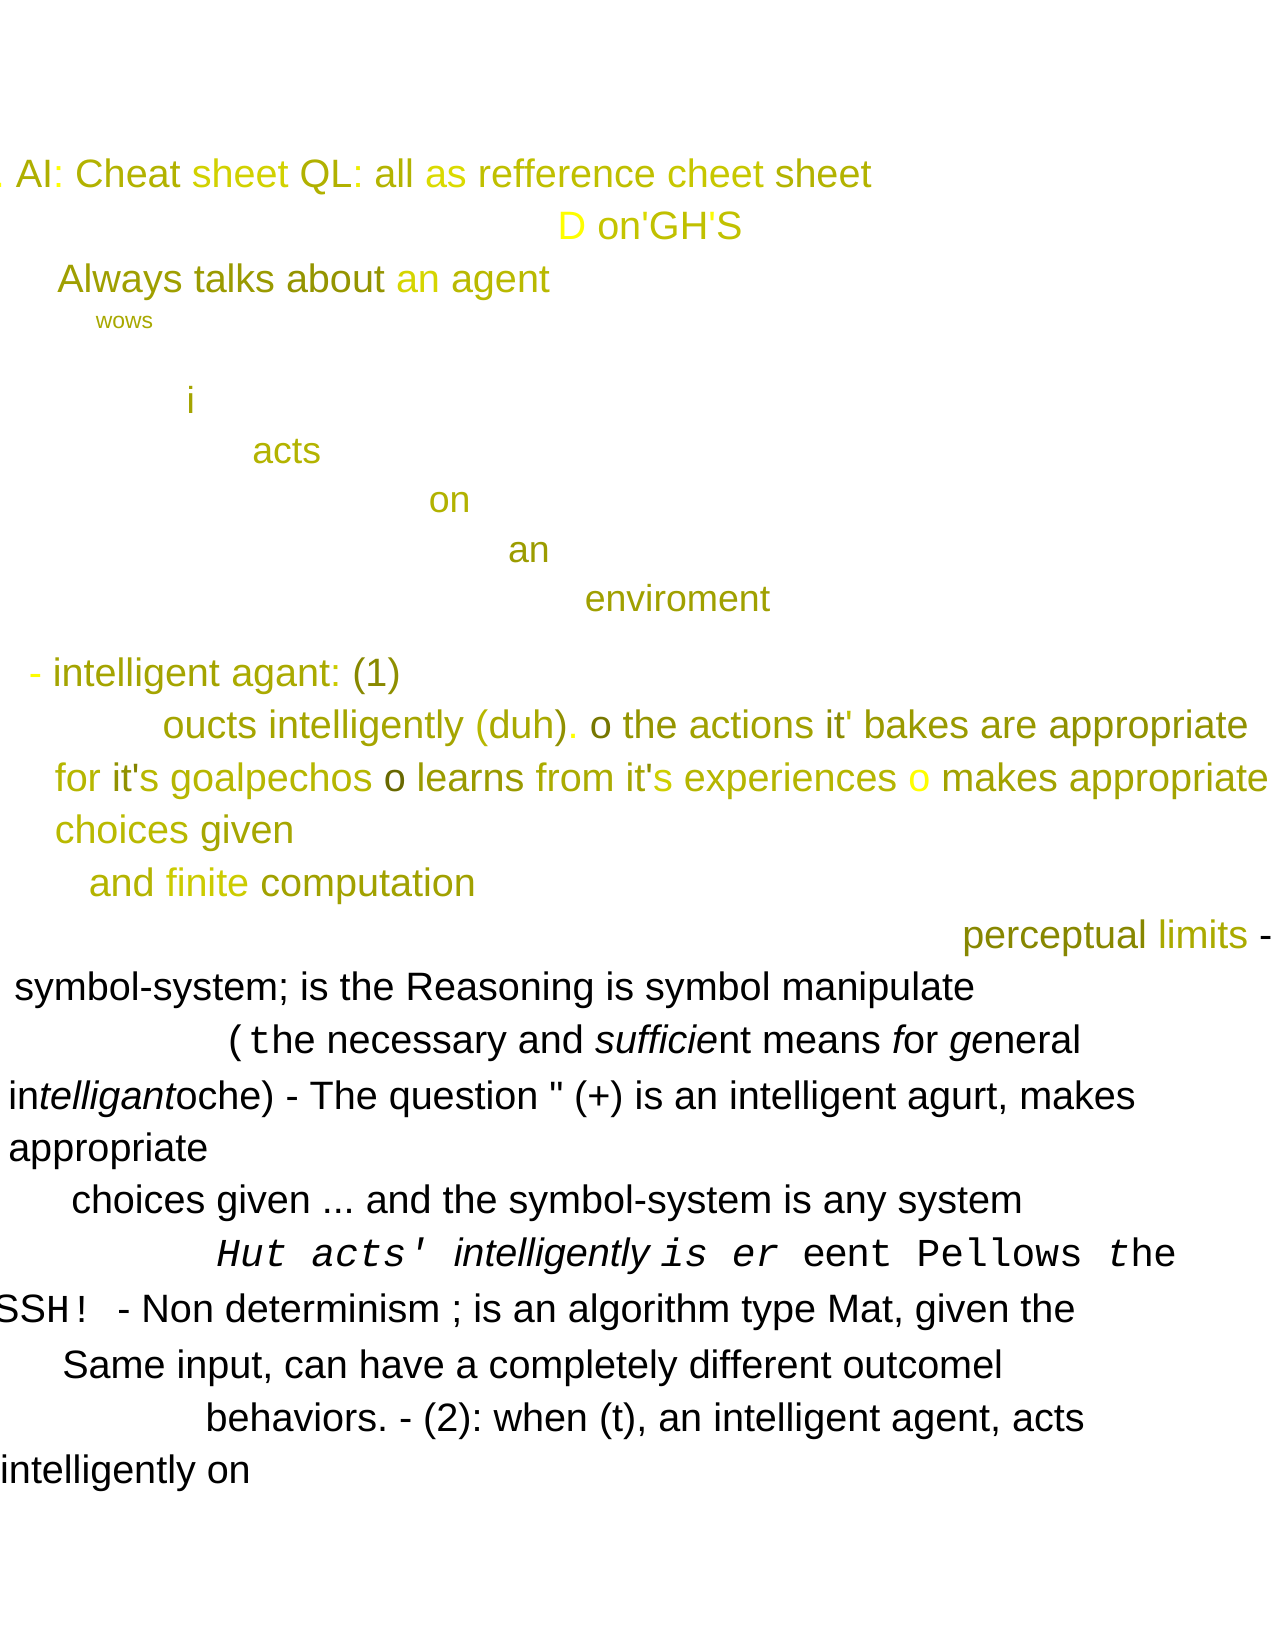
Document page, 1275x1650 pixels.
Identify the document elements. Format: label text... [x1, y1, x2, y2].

text wows [96, 307, 227, 333]
text - intelligent agant: (1) [28, 649, 487, 695]
text . AI: Cheat sheet QL: all as refference cheet sheet [0, 150, 1201, 196]
text choices given ... and the symbol-system is any system [71, 1177, 1252, 1222]
text i [186, 378, 232, 421]
text an [508, 527, 571, 570]
text perceptual limits - symbol-system; is the Reasoning is symbol manipulate [14, 911, 1275, 1009]
text on [428, 477, 477, 521]
text (the necessary and sufficient means for general intelligantoche) - The question " (+) is an intelligent agurt, makes appropriate [8, 1016, 1275, 1170]
text acts [252, 428, 388, 471]
text enviroment [584, 577, 807, 620]
text and finite computation [88, 859, 621, 904]
text behaviors. - (2): when (t), an intelligent agent, acts intelligently on [0, 1394, 1154, 1492]
text Same input, can have a completely different outcomel [62, 1341, 1239, 1387]
text oucts intelligently (duh). o the actions it' bakes are appropriate for it's goalpechos o learns from it's experiences o makes appropriate choices given [54, 702, 1275, 852]
text D on'GH'S Always talks about an agent [57, 202, 877, 300]
text Hut acts' intelligently is er eent Pellows the SSH! - Non determinism ; is an algorithm type Mat, given the [0, 1229, 1273, 1334]
